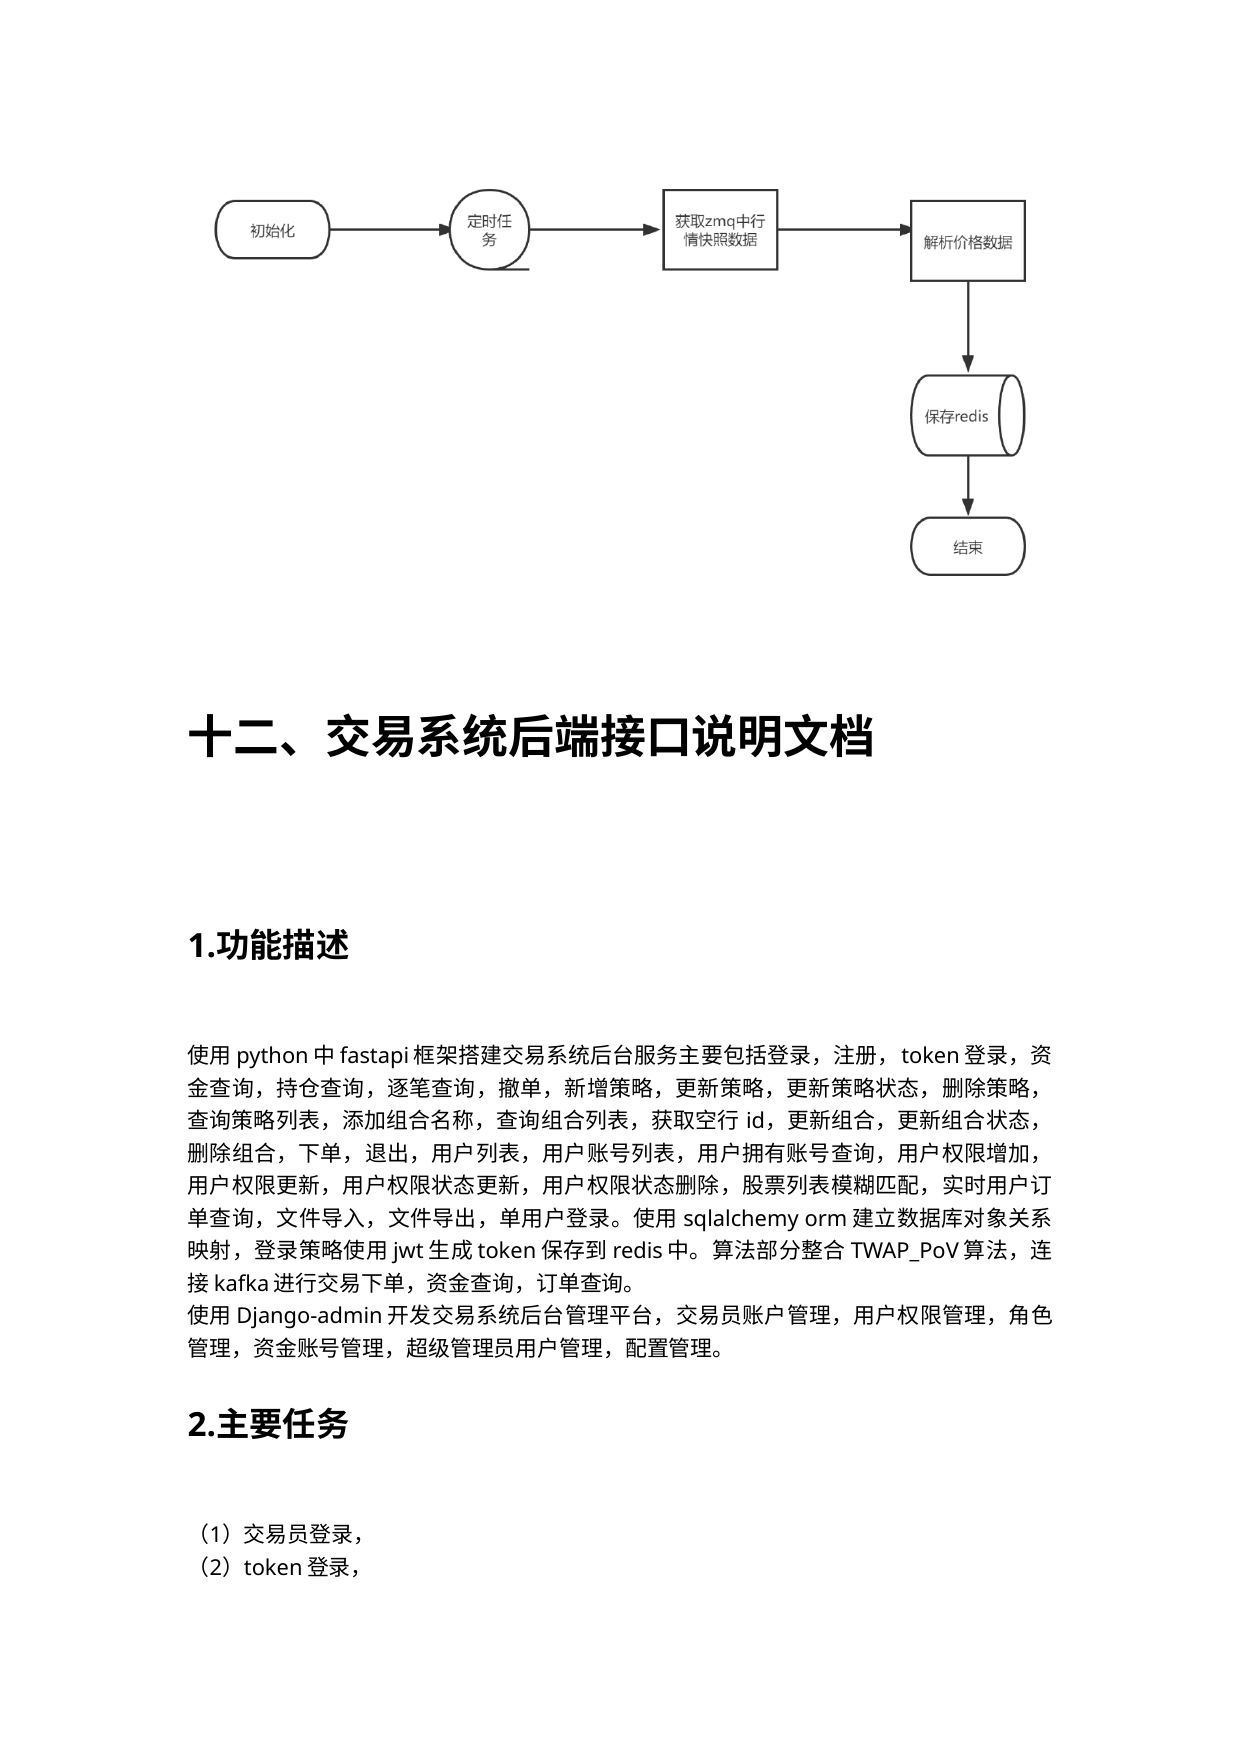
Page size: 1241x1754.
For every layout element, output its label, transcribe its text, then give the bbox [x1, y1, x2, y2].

subtitle 十二、交易系统后端接口说明文档 [187, 685, 1053, 782]
text （2）token登录， [187, 1550, 1053, 1582]
text （1）交易员登录， [187, 1517, 1053, 1550]
subtitle 2.主要任务 [187, 1390, 1053, 1455]
subtitle 1.功能描述 [187, 910, 1053, 975]
text 使用python中fastapi框架搭建交易系统后台服务主要包括登录，注册，token登录，资金查询，持仓查询，逐笔查询，撤单，新增策略，更新策略，更新策略状态，删除策略，查询策略列表，添加组合名称，查询组合列表，获取空行id，更新组合，更新组合状态，删除组合，下单，退出，用户列表，用户账号列表，用户拥有账号查询，用户权限增加，用户权限更新，用户权限状态更新，用户权限状态删除，股票列表模糊匹配，实时用户订单查询，文件导入，文件导出，单用户登录。使用sqlalchemy orm建立数据库对象关系映射，登录策略使用jwt生成token保存到redis中。算法部分整合TWAP_PoV算法，连接kafka进行交易下单，资金查询，订单查询。 [187, 1038, 1053, 1298]
picture [187, 162, 1053, 603]
text 使用Django-admin开发交易系统后台管理平台，交易员账户管理，用户权限管理，角色管理，资金账号管理，超级管理员用户管理，配置管理。 [187, 1298, 1053, 1363]
